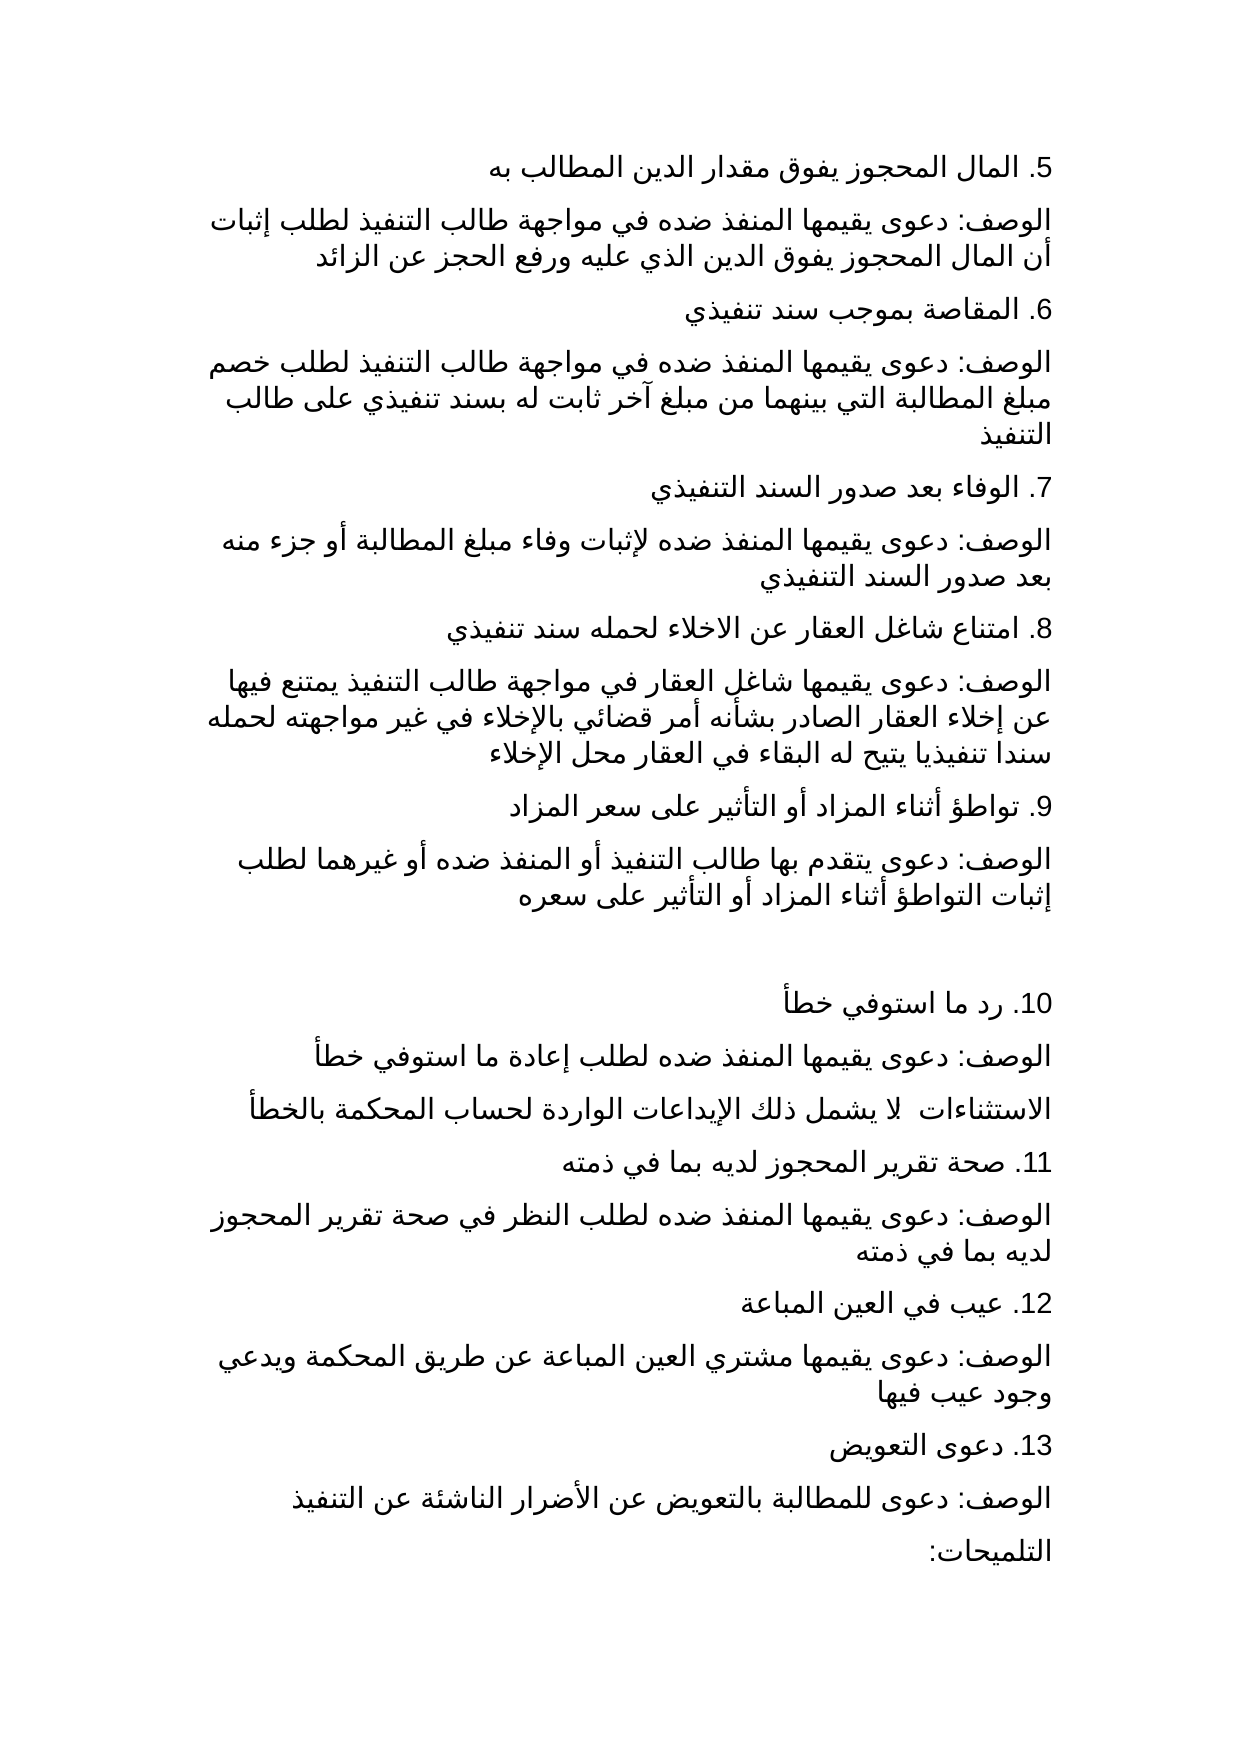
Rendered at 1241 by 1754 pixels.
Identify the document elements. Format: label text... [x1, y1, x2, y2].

text 12. عيب في العين المباعة [187, 1286, 1053, 1320]
text 8. امتناع شاغل العقار عن الاخلاء لحمله سند تنفيذي [187, 611, 1053, 645]
text 5. المال المحجوز يفوق مقدار الدين المطالب به [187, 150, 1053, 183]
text الوصف: دعوى للمطالبة بالتعويض عن الأضرار الناشئة عن التنفيذ [187, 1481, 1053, 1514]
text 9. تواطؤ أثناء المزاد أو التأثير على سعر المزاد [187, 789, 1053, 823]
text الوصف: دعوى يقيمها شاغل العقار في مواجهة طالب التنفيذ يمتنع فيها عن إخلاء العقار الصادر بشأنه أمر قضائي بالإخلاء في غير مواجهته لحمله سندا تنفيذيا يتيح له البقاء في العقار محل الإخلاء [187, 664, 1053, 770]
text الوصف: دعوى يقيمها المنفذ ضده لطلب إعادة ما استوفي خطأ [187, 1039, 1053, 1073]
text الوصف: دعوى يقيمها المنفذ ضده لإثبات وفاء مبلغ المطالبة أو جزء منه بعد صدور السند التنفيذي [187, 522, 1053, 592]
text 6. المقاصة بموجب سند تنفيذي [187, 292, 1053, 325]
text 7. الوفاء بعد صدور السند التنفيذي [187, 470, 1053, 503]
text الوصف: دعوى يقيمها المنفذ ضده في مواجهة طالب التنفيذ لطلب خصم مبلغ المطالبة التي بينهما من مبلغ آخر ثابت له بسند تنفيذي على طالب التنفيذ [187, 344, 1053, 450]
text الوصف: دعوى يقيمها المنفذ ضده لطلب النظر في صحة تقرير المحجوز لديه بما في ذمته [187, 1197, 1053, 1267]
text الاستثناءات: لا يشمل ذلك الإيداعات الواردة لحساب المحكمة بالخطأ [187, 1092, 1053, 1125]
text التلميحات: [187, 1534, 1053, 1567]
text 13. دعوى التعويض [187, 1428, 1053, 1462]
text الوصف: دعوى يتقدم بها طالب التنفيذ أو المنفذ ضده أو غيرهما لطلب إثبات التواطؤ أثناء المزاد أو التأثير على سعره [187, 842, 1053, 912]
text الوصف: دعوى يقيمها مشتري العين المباعة عن طريق المحكمة ويدعي وجود عيب فيها [187, 1339, 1053, 1409]
text 11. صحة تقرير المحجوز لديه بما في ذمته [187, 1145, 1053, 1178]
text الوصف: دعوى يقيمها المنفذ ضده في مواجهة طالب التنفيذ لطلب إثبات أن المال المحجوز يفوق الدين الذي عليه ورفع الحجز عن الزائد [187, 203, 1053, 272]
text 10. رد ما استوفي خطأ [187, 986, 1053, 1020]
